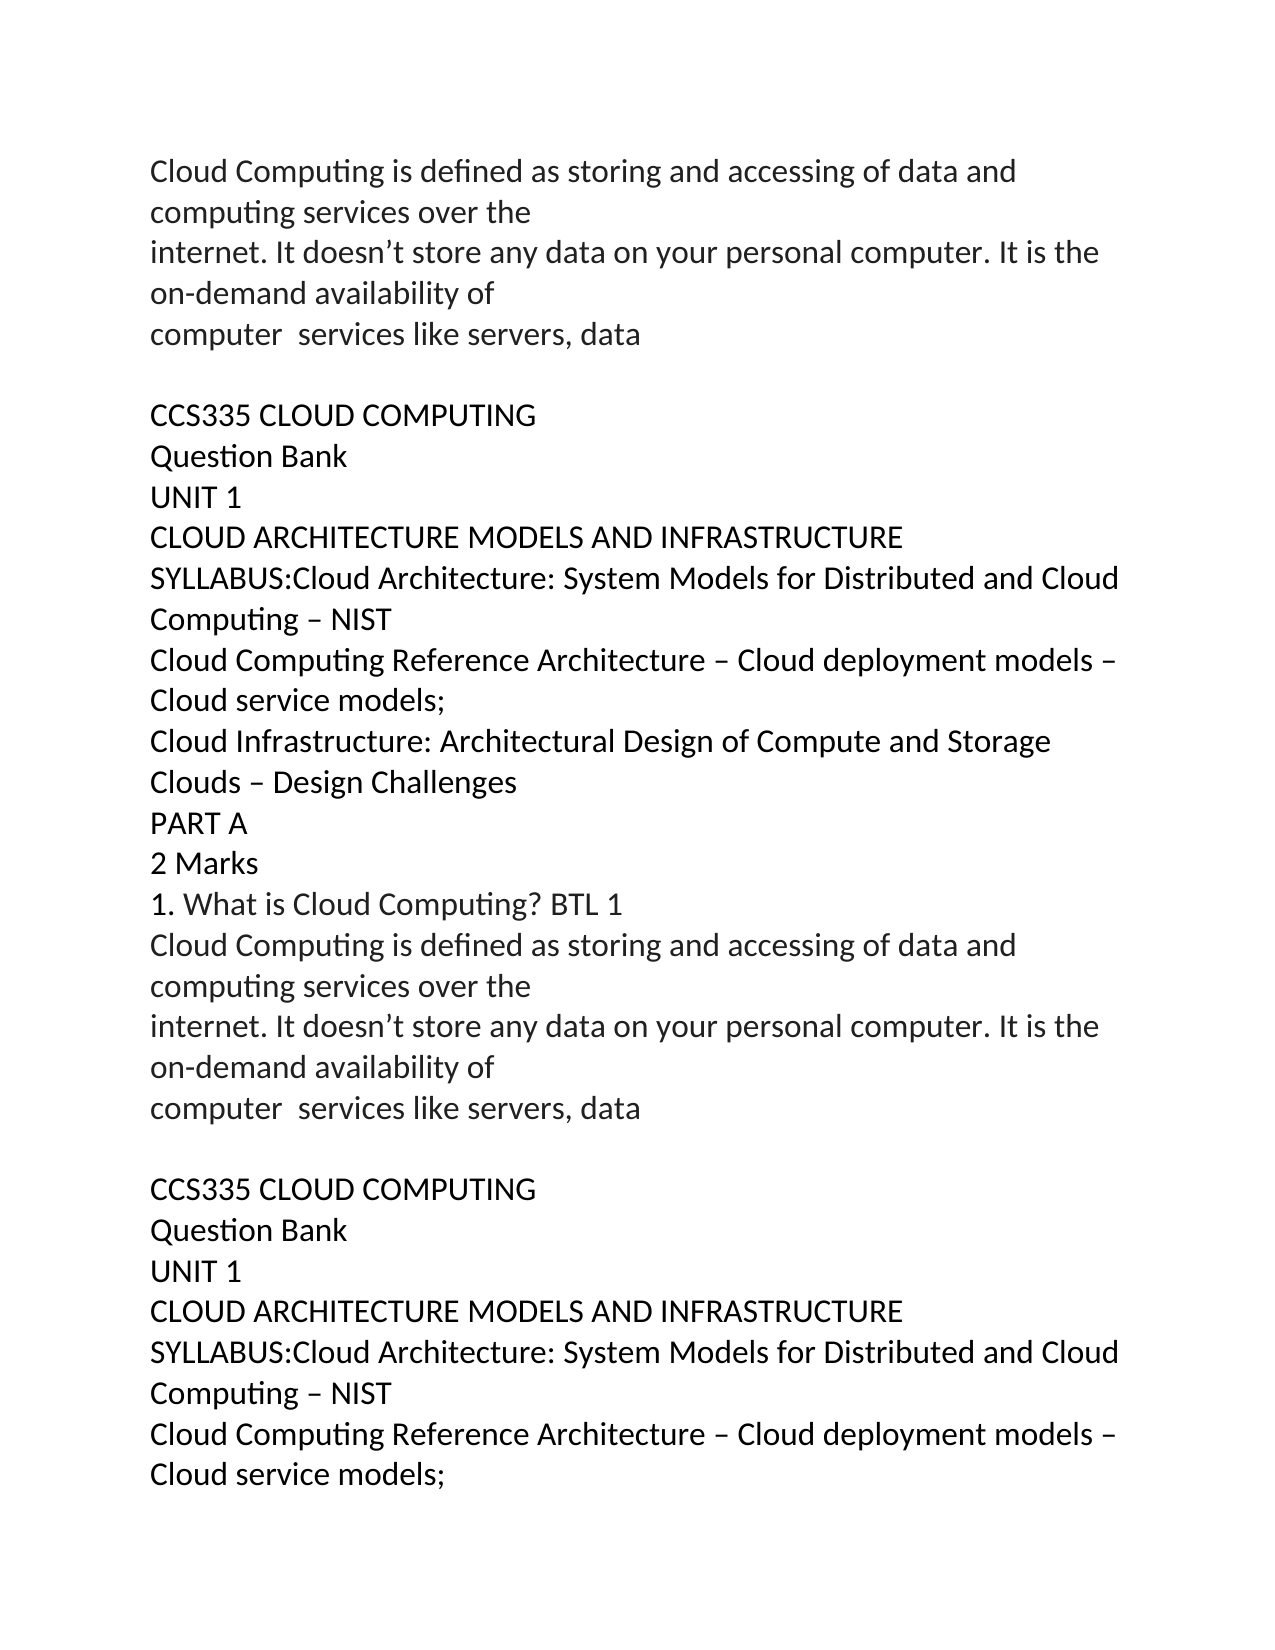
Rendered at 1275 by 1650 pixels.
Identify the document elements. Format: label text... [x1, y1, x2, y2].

text internet. It doesn’t store any data on your personal computer. It is the on-demand availability of [150, 1005, 1125, 1087]
text CLOUD ARCHITECTURE MODELS AND INFRASTRUCTURE [150, 1290, 1125, 1331]
text Cloud Computing Reference Architecture – Cloud deployment models – Cloud service models; [150, 639, 1125, 720]
text Cloud Infrastructure: Architectural Design of Compute and Storage Clouds – Design Challenges [150, 720, 1125, 802]
text UNIT 1 [150, 476, 1125, 517]
text UNIT 1 [150, 1250, 1125, 1290]
text Cloud Computing is defined as storing and accessing of data and computing services over the [150, 150, 1125, 231]
text SYLLABUS:Cloud Architecture: System Models for Distributed and Cloud Computing – NIST [150, 1331, 1125, 1413]
text computer services like servers, data [150, 313, 1125, 354]
text internet. It doesn’t store any data on your personal computer. It is the on-demand availability of [150, 231, 1125, 313]
text CLOUD ARCHITECTURE MODELS AND INFRASTRUCTURE [150, 517, 1125, 557]
text Question Bank [150, 1209, 1125, 1250]
text Cloud Computing is defined as storing and accessing of data and computing services over the [150, 924, 1125, 1005]
text SYLLABUS:Cloud Architecture: System Models for Distributed and Cloud Computing – NIST [150, 557, 1125, 639]
text Question Bank [150, 435, 1125, 476]
text PART A [150, 802, 1125, 842]
text computer services like servers, data [150, 1087, 1125, 1127]
text CCS335 CLOUD COMPUTING [150, 394, 1125, 435]
text 1. What is Cloud Computing? BTL 1 [150, 883, 1125, 924]
text CCS335 CLOUD COMPUTING [150, 1168, 1125, 1209]
text 2 Marks [150, 842, 1125, 883]
text Cloud Computing Reference Architecture – Cloud deployment models – Cloud service models; [150, 1413, 1125, 1494]
